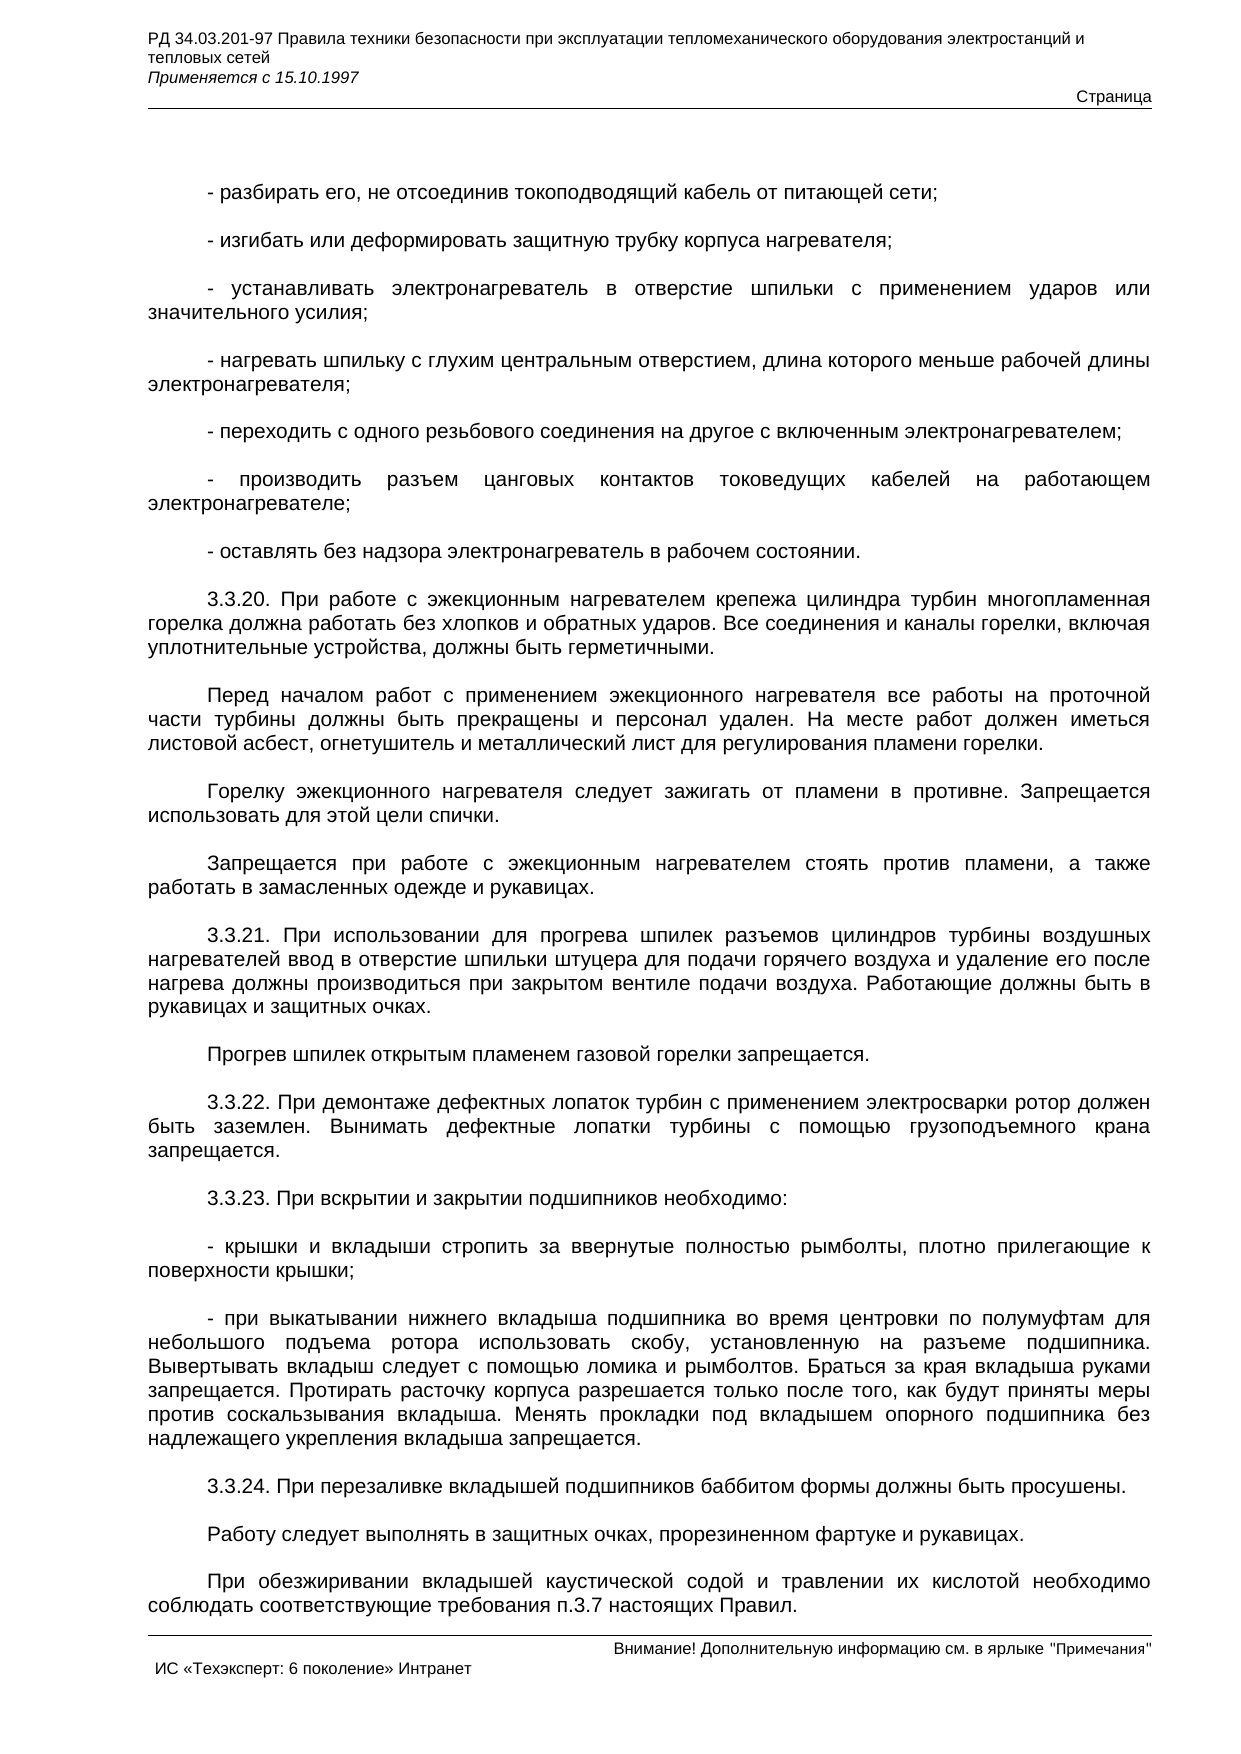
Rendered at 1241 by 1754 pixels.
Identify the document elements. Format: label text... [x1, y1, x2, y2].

text 3.3.22. При демонтаже дефектных лопаток турбин с применением электросварки ротор должен быть заземлен. Вынимать дефектные лопатки турбины с помощью грузоподъемного крана запрещается. [148, 1090, 1152, 1162]
text - крышки и вкладыши стропить за ввернутые полностью рымболты, плотно прилегающие к поверхности крышки; [148, 1234, 1152, 1282]
text 3.3.21. При использовании для прогрева шпилек разъемов цилиндров турбины воздушных нагревателей ввод в отверстие шпильки штуцера для подачи горячего воздуха и удаление его после нагрева должны производиться при закрытом вентиле подачи воздуха. Работающие должны быть в рукавицах и защитных очках. [148, 922, 1152, 1018]
text 3.3.23. При вскрытии и закрытии подшипников необходимо: [148, 1186, 1152, 1210]
text 3.3.24. При перезаливке вкладышей подшипников баббитом формы должны быть просушены. [148, 1473, 1152, 1497]
text - изгибать или деформировать защитную трубку корпуса нагревателя; [148, 228, 1152, 252]
text - переходить с одного резьбового соединения на другое с включенным электронагревателем; [148, 419, 1152, 443]
text 3.3.20. При работе с эжекционным нагревателем крепежа цилиндра турбин многопламенная горелка должна работать без хлопков и обратных ударов. Все соединения и каналы горелки, включая уплотнительные устройства, должны быть герметичными. [148, 587, 1152, 659]
text - разбирать его, не отсоединив токоподводящий кабель от питающей сети; [148, 180, 1152, 204]
text - производить разъем цанговых контактов токоведущих кабелей на работающем электронагревателе; [148, 467, 1152, 515]
text Прогрев шпилек открытым пламенем газовой горелки запрещается. [148, 1042, 1152, 1066]
text Работу следует выполнять в защитных очках, прорезиненном фартуке и рукавицах. [148, 1521, 1152, 1545]
text При обезжиривании вкладышей каустической содой и травлении их кислотой необходимо соблюдать соответствующие требования п.3.7 настоящих Правил. [148, 1569, 1152, 1617]
text - при выкатывании нижнего вкладыша подшипника во время центровки по полумуфтам для небольшого подъема ротора использовать скобу, установленную на разъеме подшипника. Вывертывать вкладыш следует с помощью ломика и рымболтов. Браться за края вкладыша руками запрещается. Протирать расточку корпуса разрешается только после того, как будут приняты меры против соскальзывания вкладыша. Менять прокладки под вкладышем опорного подшипника без надлежащего укрепления вкладыша запрещается. [148, 1306, 1152, 1449]
text - оставлять без надзора электронагреватель в рабочем состоянии. [148, 539, 1152, 563]
text - устанавливать электронагреватель в отверстие шпильки с применением ударов или значительного усилия; [148, 276, 1152, 323]
text - нагревать шпильку с глухим центральным отверстием, длина которого меньше рабочей длины электронагревателя; [148, 347, 1152, 395]
text Запрещается при работе с эжекционным нагревателем стоять против пламени, а также работать в замасленных одежде и рукавицах. [148, 851, 1152, 898]
text Перед началом работ с применением эжекционного нагревателя все работы на проточной части турбины должны быть прекращены и персонал удален. На месте работ должен иметься листовой асбест, огнетушитель и металлический лист для регулирования пламени горелки. [148, 683, 1152, 755]
text Горелку эжекционного нагревателя следует зажигать от пламени в противне. Запрещается использовать для этой цели спички. [148, 779, 1152, 827]
